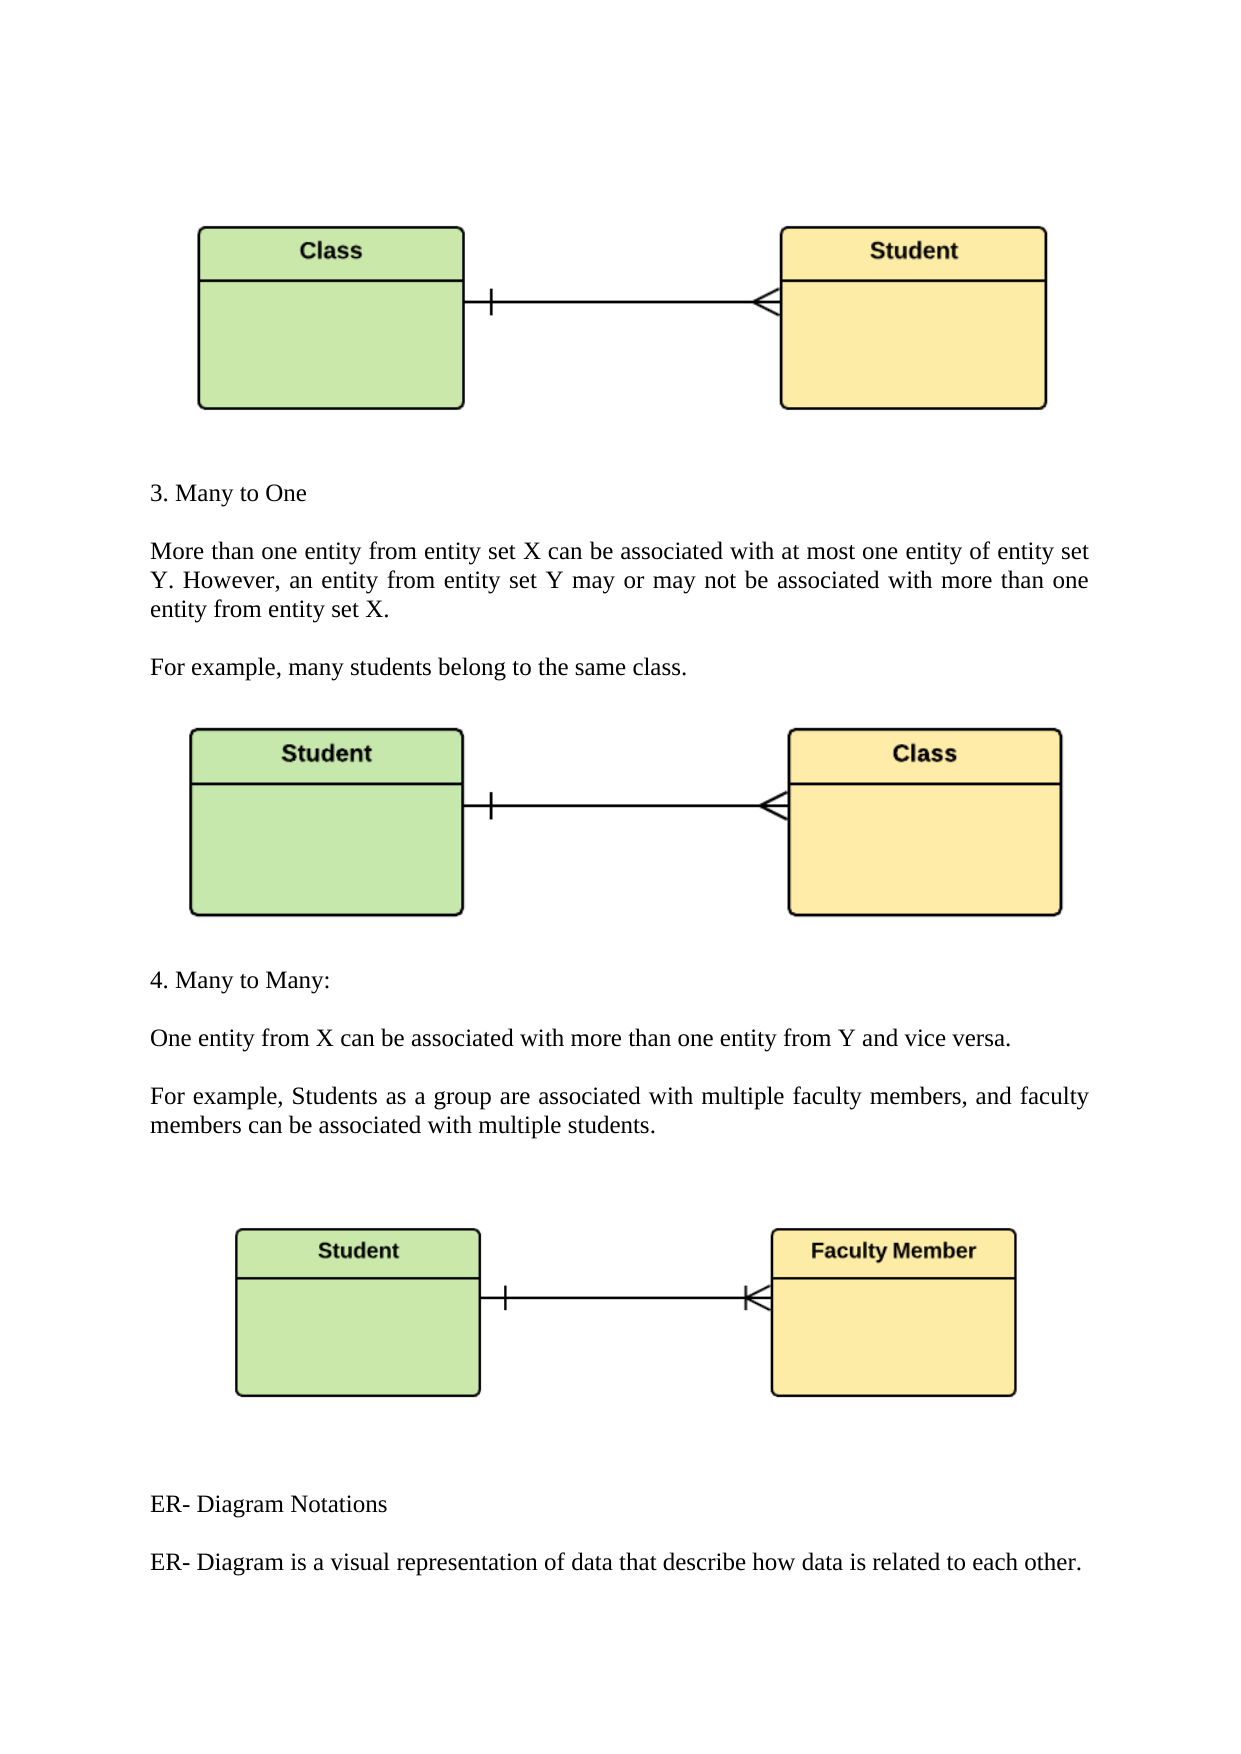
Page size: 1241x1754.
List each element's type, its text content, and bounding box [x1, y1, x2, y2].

text 3. Many to One [150, 478, 1090, 507]
text For example, Students as a group are associated with multiple faculty members, and faculty members can be associated with multiple students. [150, 1081, 1090, 1139]
text 4. Many to Many: [150, 966, 1090, 994]
picture [150, 709, 1091, 937]
picture [150, 150, 1091, 450]
text More than one entity from entity set X can be associated with at most one entity of entity set Y. However, an entity from entity set Y may or may not be associated with more than one entity from entity set X. [150, 536, 1090, 622]
text One entity from X can be associated with more than one entity from Y and vice versa. [150, 1023, 1090, 1052]
picture [150, 1168, 1091, 1451]
text ER- Diagram is a visual representation of data that describe how data is related to each other. [150, 1547, 1090, 1576]
text For example, many students belong to the same class. [150, 652, 1090, 680]
text ER- Diagram Notations [150, 1479, 1090, 1518]
